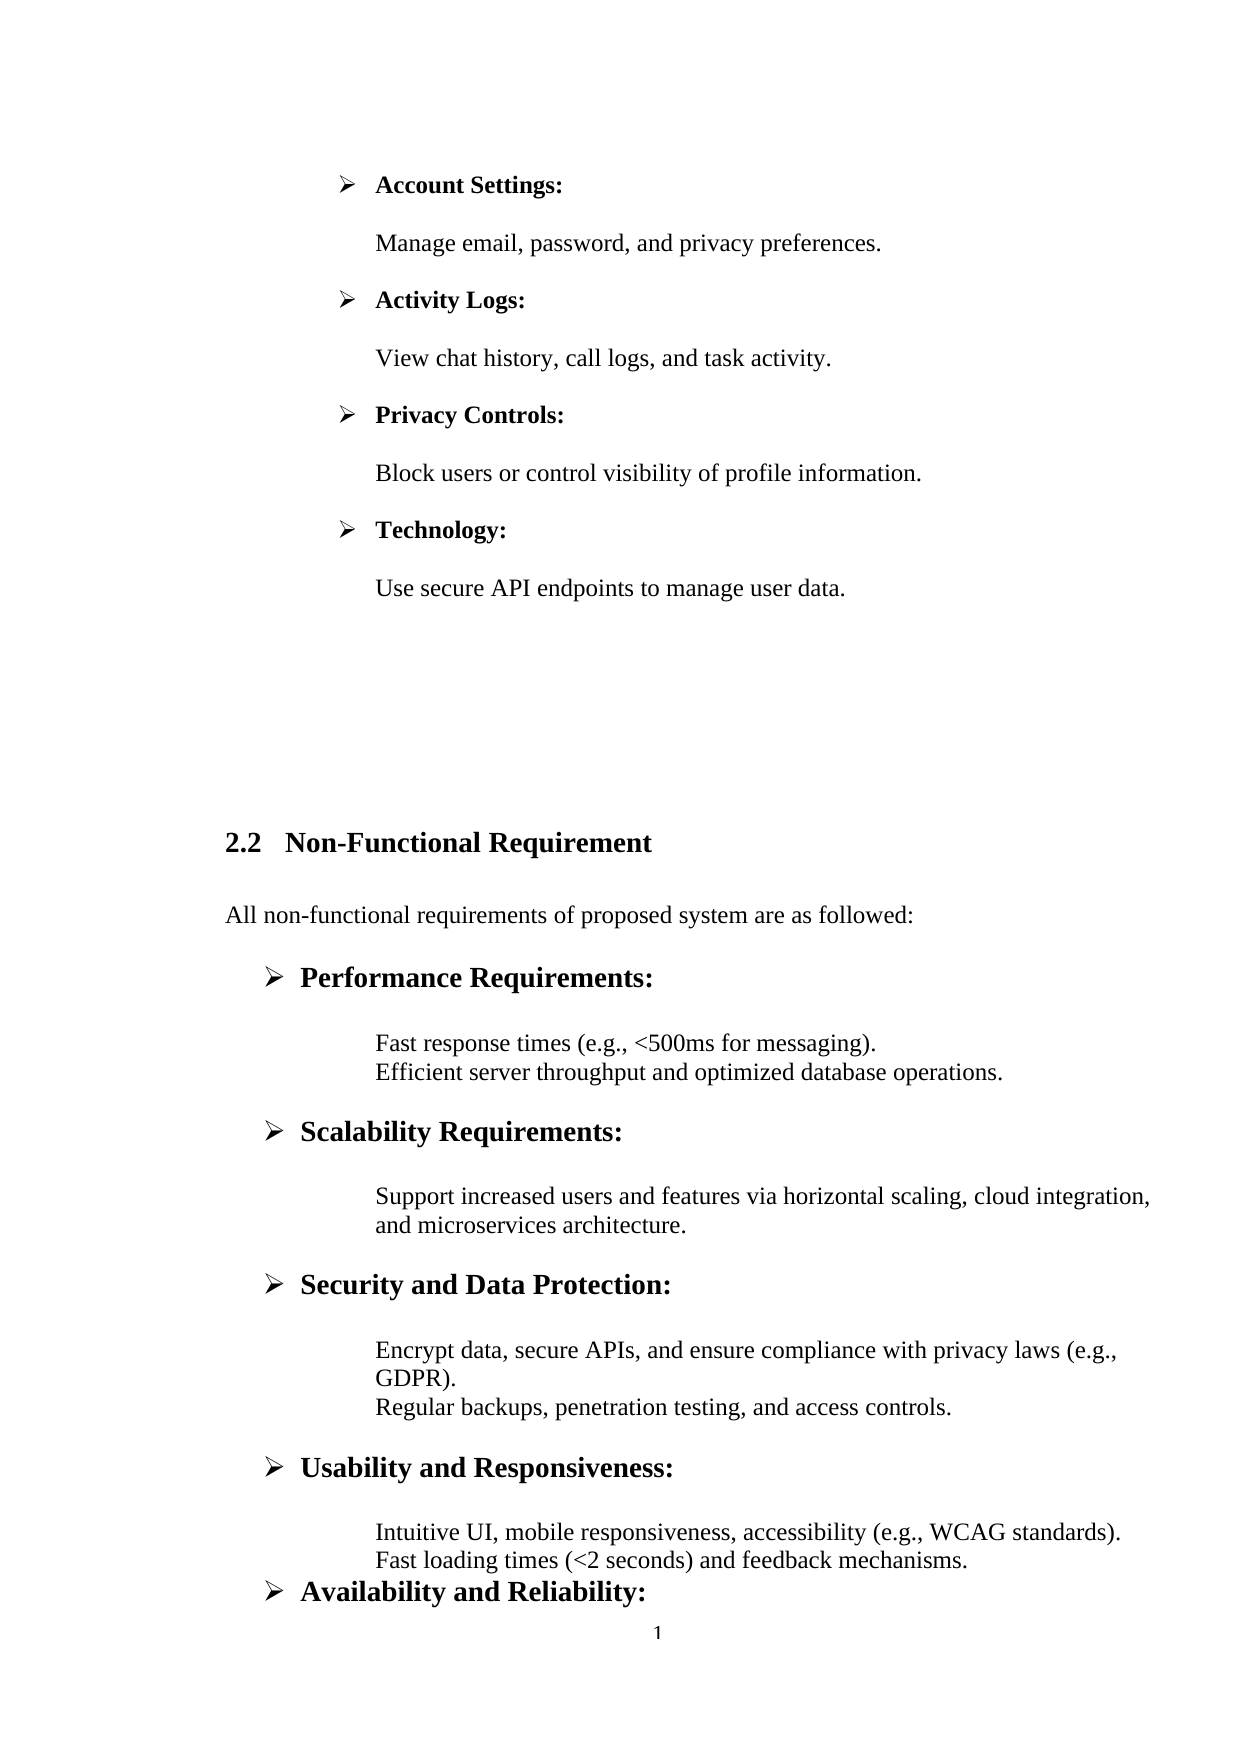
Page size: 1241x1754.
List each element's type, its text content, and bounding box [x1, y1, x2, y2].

subtitle Availability and Reliability: [263, 1574, 1184, 1608]
subtitle Privacy Controls: [337, 400, 1184, 429]
text Fast response times (e.g., <500ms for messaging). [375, 1028, 1184, 1057]
text Use secure API endpoints to manage user data. [375, 573, 1184, 602]
text All non-functional requirements of proposed system are as followed: [225, 901, 1184, 929]
subtitle Activity Logs: [337, 285, 1184, 314]
subtitle Performance Requirements: [263, 961, 1184, 994]
subtitle Non-Functional Requirement [225, 825, 1184, 858]
subtitle Scalability Requirements: [263, 1114, 1184, 1148]
subtitle Security and Data Protection: [263, 1267, 1184, 1301]
text Encrypt data, secure APIs, and ensure compliance with privacy laws (e.g., GDPR). [375, 1335, 1184, 1392]
text Block users or control visibility of profile information. [375, 458, 1184, 487]
text Regular backups, penetration testing, and access controls. [375, 1392, 1184, 1421]
text Intuitive UI, mobile responsiveness, accessibility (e.g., WCAG standards). [375, 1517, 1184, 1546]
subtitle Technology: [337, 515, 1184, 544]
text Support increased users and features via horizontal scaling, cloud integration, and microservices architecture. [375, 1181, 1184, 1239]
subtitle Usability and Responsiveness: [263, 1450, 1184, 1483]
text Efficient server throughput and optimized database operations. [375, 1057, 1184, 1085]
text Manage email, password, and privacy preferences. [375, 228, 1184, 257]
text View chat history, call logs, and task activity. [375, 343, 1184, 372]
text Fast loading times (<2 seconds) and feedback mechanisms. [375, 1546, 1184, 1574]
subtitle Account Settings: [337, 170, 1184, 199]
